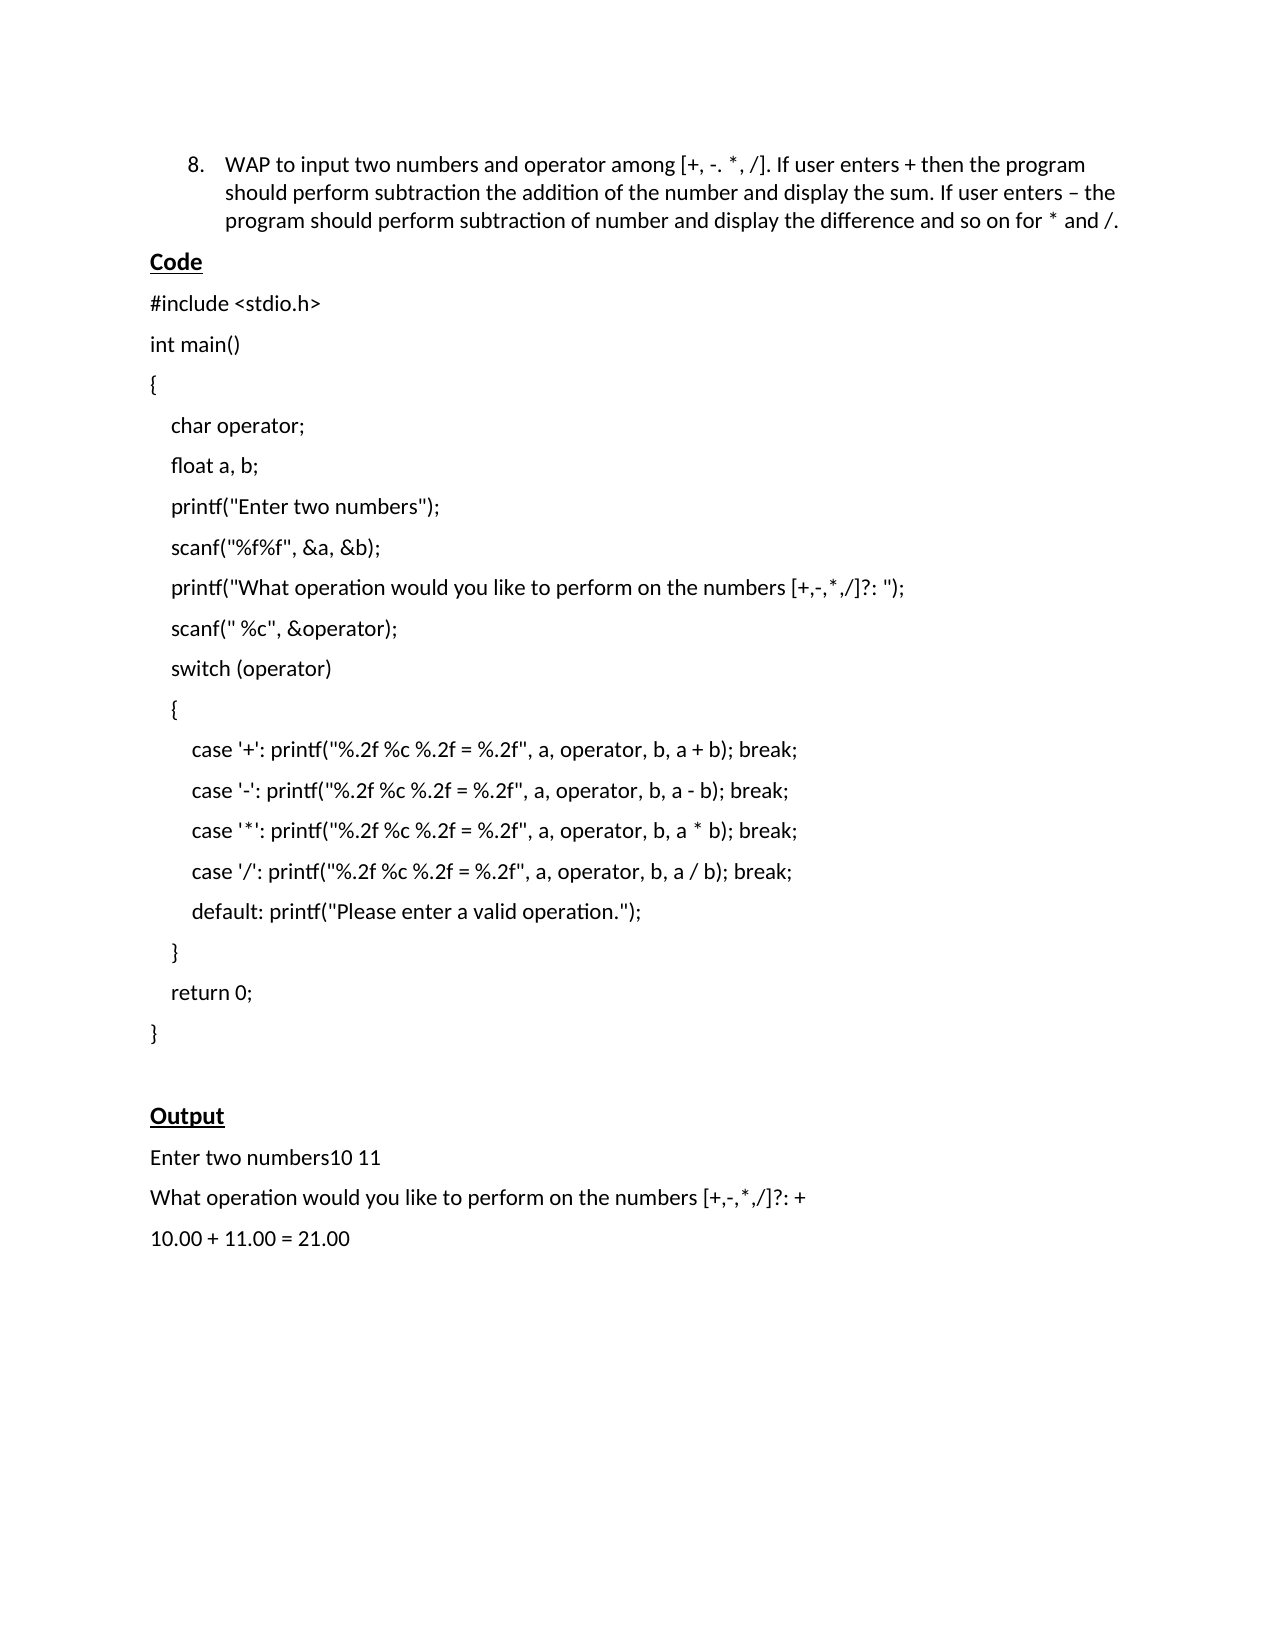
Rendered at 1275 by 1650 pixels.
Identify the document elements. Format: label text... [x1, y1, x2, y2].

text printf("Enter two numbers"); [150, 492, 1125, 520]
text scanf(" %c", &operator); [150, 614, 1125, 642]
text case '*': printf("%.2f %c %.2f = %.2f", a, operator, b, a * b); break; [150, 816, 1125, 844]
text { [150, 695, 1125, 723]
text case '/': printf("%.2f %c %.2f = %.2f", a, operator, b, a / b); break; [150, 857, 1125, 885]
text 10.00 + 11.00 = 21.00 [150, 1224, 1125, 1252]
text scanf("%f%f", &a, &b); [150, 533, 1125, 561]
text #include <stdio.h> [150, 289, 1125, 318]
text printf("What operation would you like to perform on the numbers [+,-,*,/]?: "); [150, 573, 1125, 601]
text Output [150, 1100, 1125, 1131]
text int main() [150, 330, 1125, 358]
text What operation would you like to perform on the numbers [+,-,*,/]?: + [150, 1183, 1125, 1212]
list WAP to input two numbers and operator among [+, -. *, /]. If user enters + then the program should perform subtraction the addition of the number and display the sum. If user enters – the program should perform subtraction of number and display the difference and so on for * and /. [187, 150, 1125, 234]
text Code [150, 247, 1125, 277]
text float a, b; [150, 452, 1125, 480]
text return 0; [150, 978, 1125, 1006]
text case '+': printf("%.2f %c %.2f = %.2f", a, operator, b, a + b); break; [150, 735, 1125, 763]
text Enter two numbers10 11 [150, 1143, 1125, 1171]
text } [150, 938, 1125, 966]
text char operator; [150, 411, 1125, 439]
text case '-': printf("%.2f %c %.2f = %.2f", a, operator, b, a - b); break; [150, 776, 1125, 804]
text default: printf("Please enter a valid operation."); [150, 897, 1125, 925]
text switch (operator) [150, 654, 1125, 682]
text { [150, 371, 1125, 399]
text } [150, 1019, 1125, 1047]
